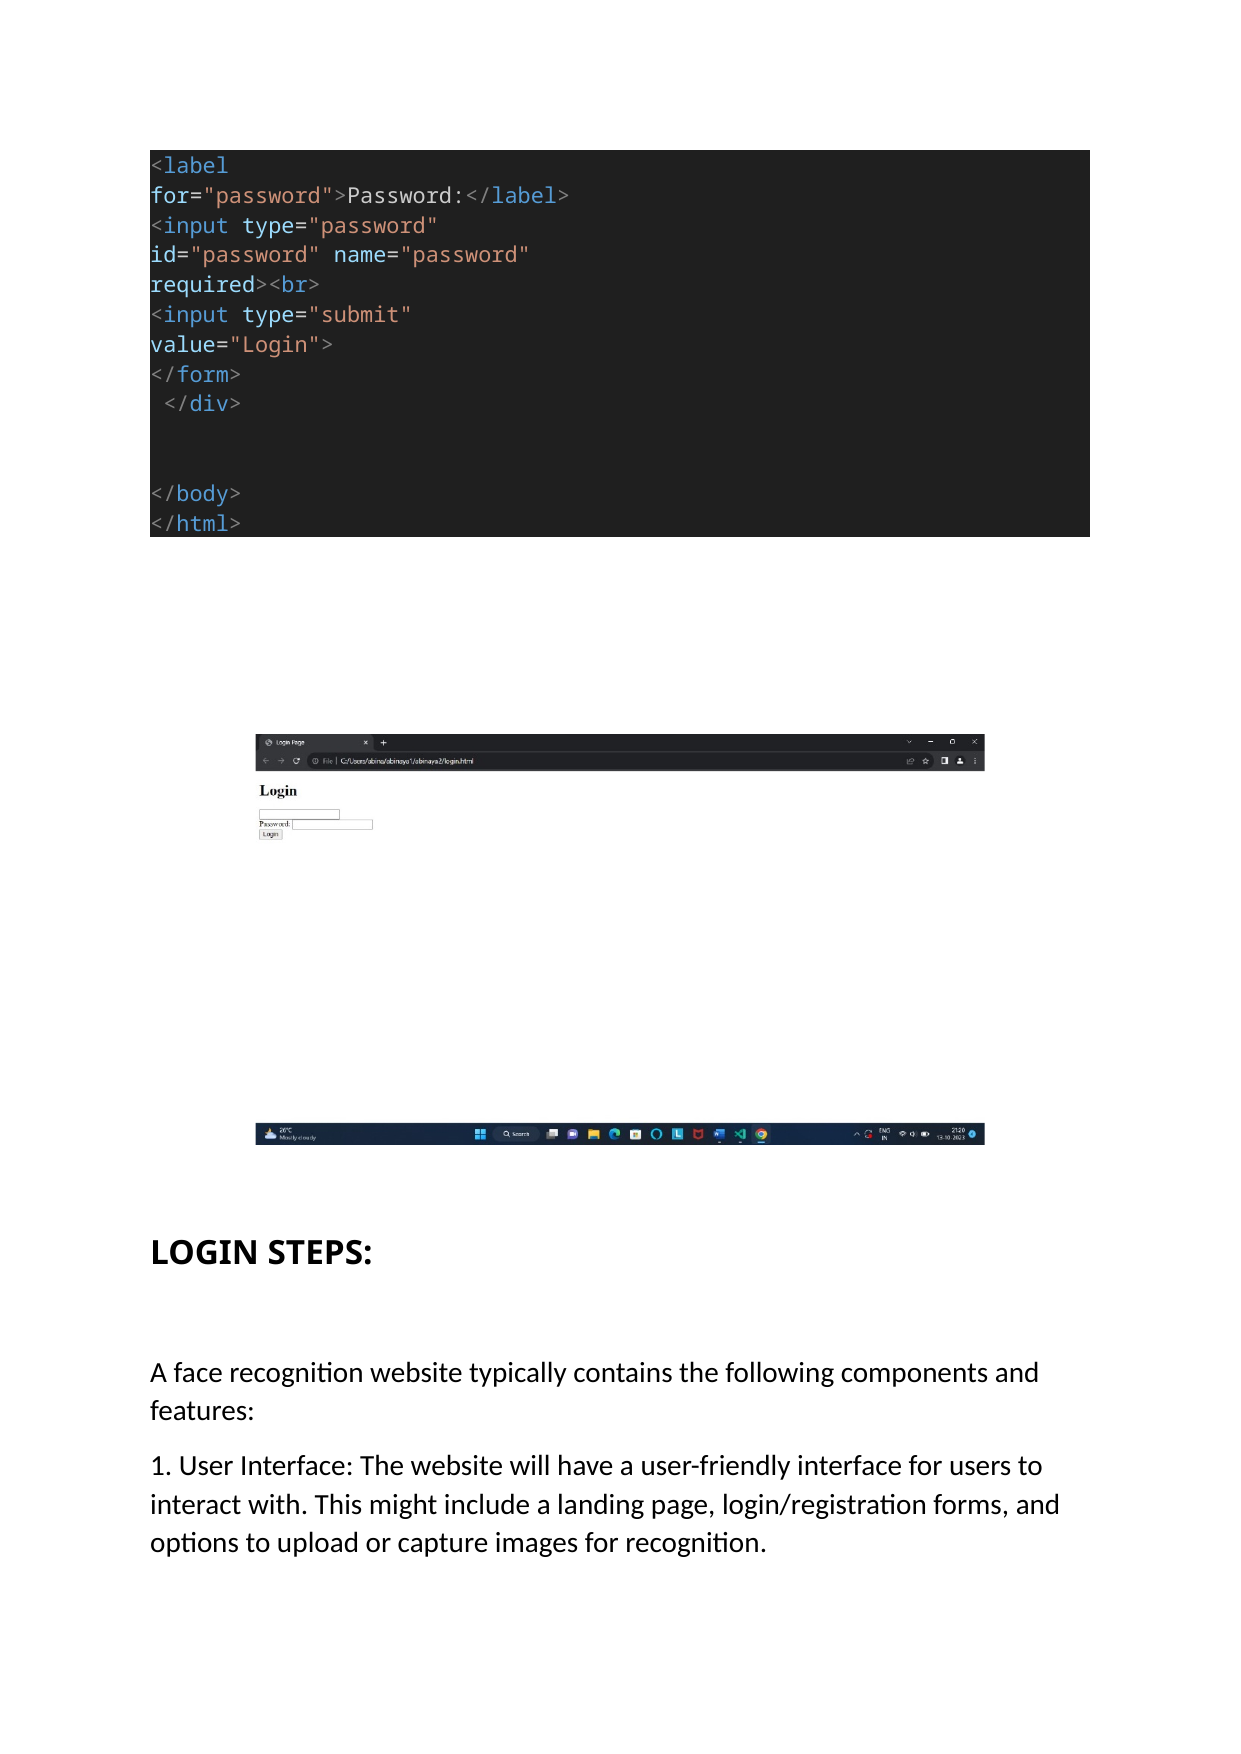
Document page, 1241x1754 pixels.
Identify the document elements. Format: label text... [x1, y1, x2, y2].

text LOGIN STEPS: [150, 1229, 1090, 1274]
picture [255, 734, 985, 1145]
text for="password">Password:</label> [150, 180, 1090, 209]
text required><br> [150, 269, 1090, 299]
text A face recognition website typically contains the following components and features: [150, 1354, 1090, 1428]
text id="password" name="password" [150, 239, 1090, 269]
text </div> [150, 388, 1090, 418]
text </html> [150, 507, 1090, 537]
text value="Login"> [150, 329, 1090, 358]
text 1. User Interface: The website will have a user-friendly interface for users to interact with. This might include a landing page, login/registration forms, and options to upload or capture images for recognition. [150, 1447, 1090, 1560]
text </body> [150, 478, 1090, 507]
text <input type="password" [150, 209, 1090, 239]
text <label [150, 150, 1090, 180]
text <input type="submit" [150, 299, 1090, 329]
text </form> [150, 358, 1090, 388]
